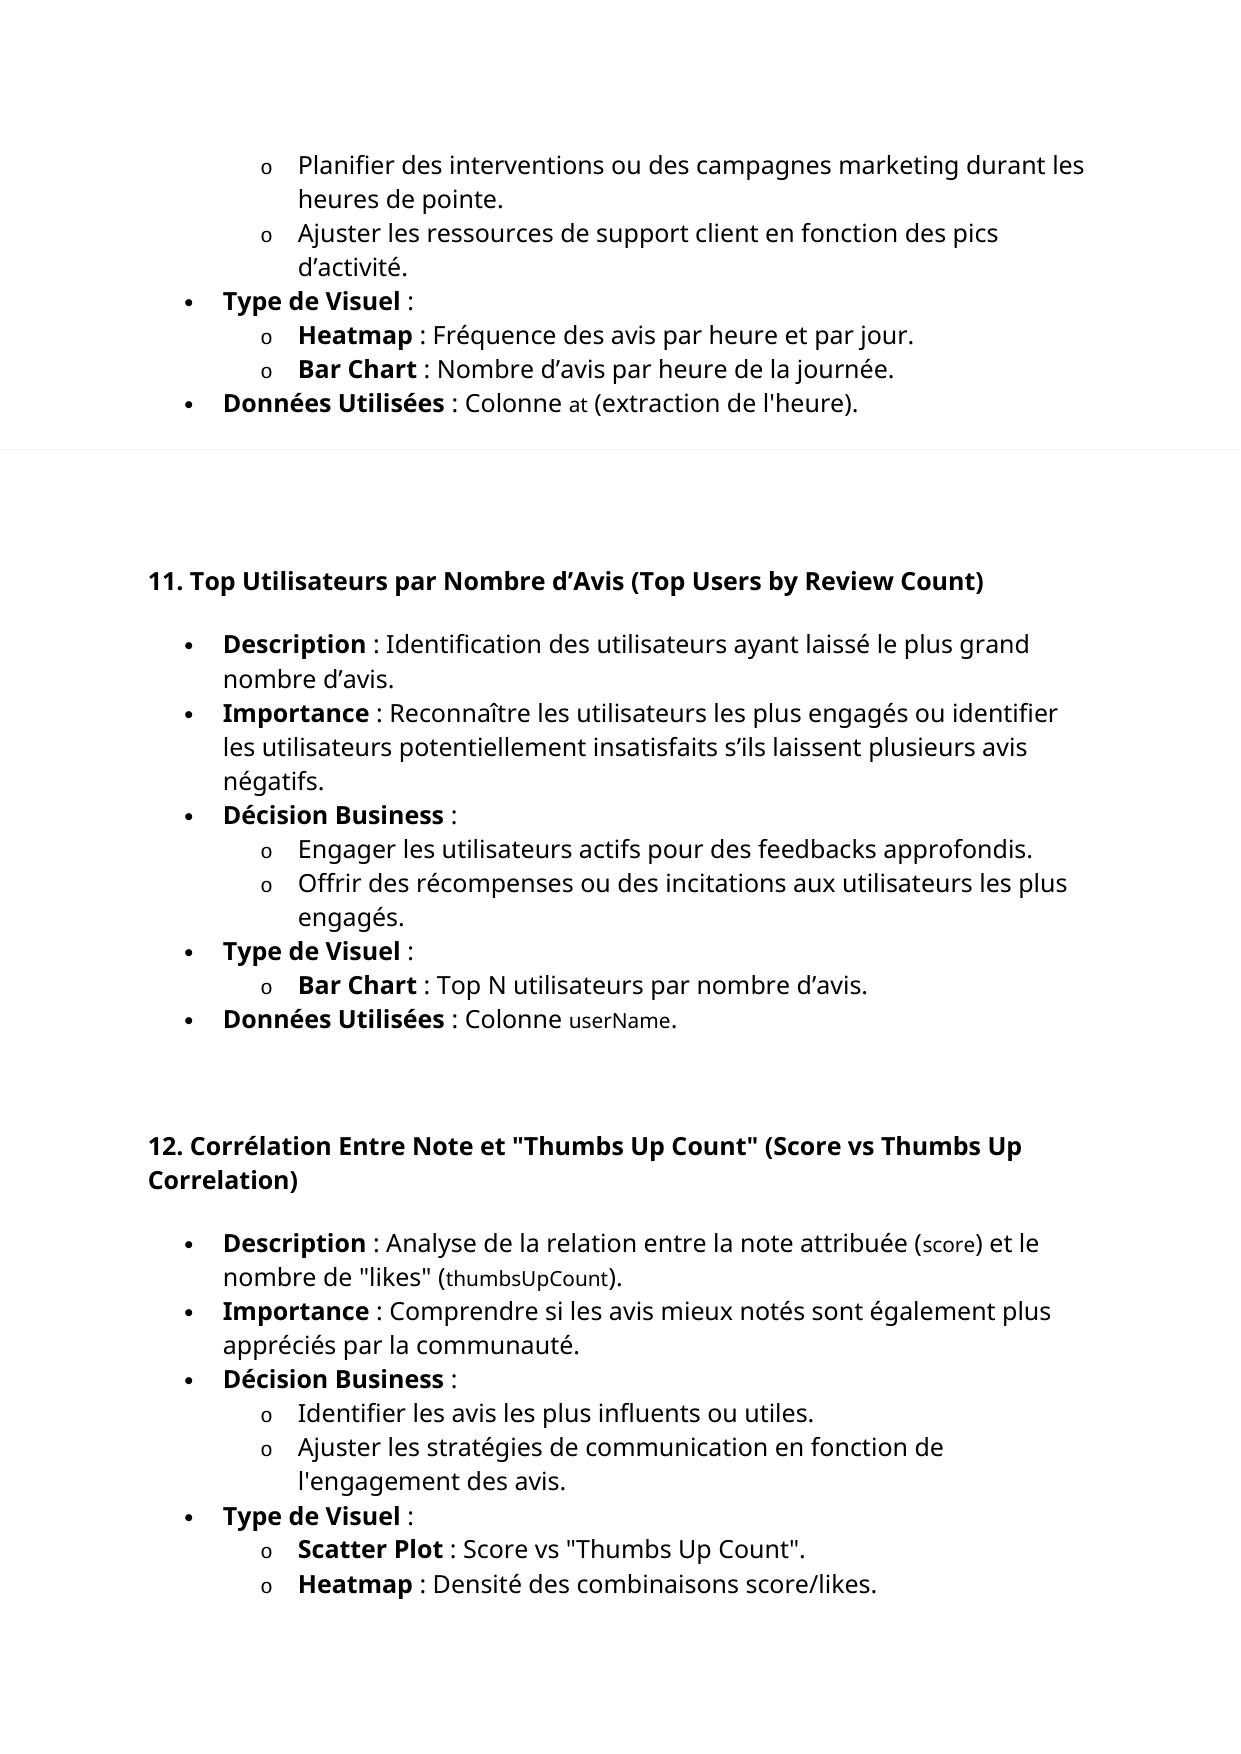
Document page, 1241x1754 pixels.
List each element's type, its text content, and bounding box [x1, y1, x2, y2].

list Planifier des interventions ou des campagnes marketing durant les heures de pointe. [260, 148, 1093, 216]
list Bar Chart : Nombre d’avis par heure de la journée. [260, 352, 1093, 386]
list Données Utilisées : Colonne at (extraction de l'heure). [185, 386, 1093, 420]
list Scatter Plot : Score vs "Thumbs Up Count". [260, 1532, 1093, 1566]
list Type de Visuel : [185, 284, 1093, 318]
list Type de Visuel : [185, 1498, 1093, 1532]
list Ajuster les ressources de support client en fonction des pics d’activité. [260, 216, 1093, 284]
list Description : Identification des utilisateurs ayant laissé le plus grand nombre d’avis. [185, 627, 1093, 695]
list Importance : Comprendre si les avis mieux notés sont également plus appréciés par la communauté. [185, 1294, 1093, 1362]
text 12. Corrélation Entre Note et "Thumbs Up Count" (Score vs Thumbs Up Correlation) [148, 1128, 1093, 1196]
list Identifier les avis les plus influents ou utiles. [260, 1396, 1093, 1430]
list Heatmap : Fréquence des avis par heure et par jour. [260, 318, 1093, 352]
list Offrir des récompenses ou des incitations aux utilisateurs les plus engagés. [260, 866, 1093, 934]
list Ajuster les stratégies de communication en fonction de l'engagement des avis. [260, 1430, 1093, 1498]
list Heatmap : Densité des combinaisons score/likes. [260, 1566, 1093, 1600]
list Décision Business : [185, 797, 1093, 832]
list Données Utilisées : Colonne userName. [185, 1002, 1093, 1036]
list Décision Business : [185, 1362, 1093, 1396]
list Importance : Reconnaître les utilisateurs les plus engagés ou identifier les utilisateurs potentiellement insatisfaits s’ils laissent plusieurs avis négatifs. [185, 695, 1093, 797]
list Description : Analyse de la relation entre la note attribuée (score) et le nombre de "likes" (thumbsUpCount). [185, 1226, 1093, 1294]
list Engager les utilisateurs actifs pour des feedbacks approfondis. [260, 832, 1093, 866]
list Type de Visuel : [185, 934, 1093, 968]
list Bar Chart : Top N utilisateurs par nombre d’avis. [260, 968, 1093, 1002]
text 11. Top Utilisateurs par Nombre d’Avis (Top Users by Review Count) [148, 564, 1093, 598]
